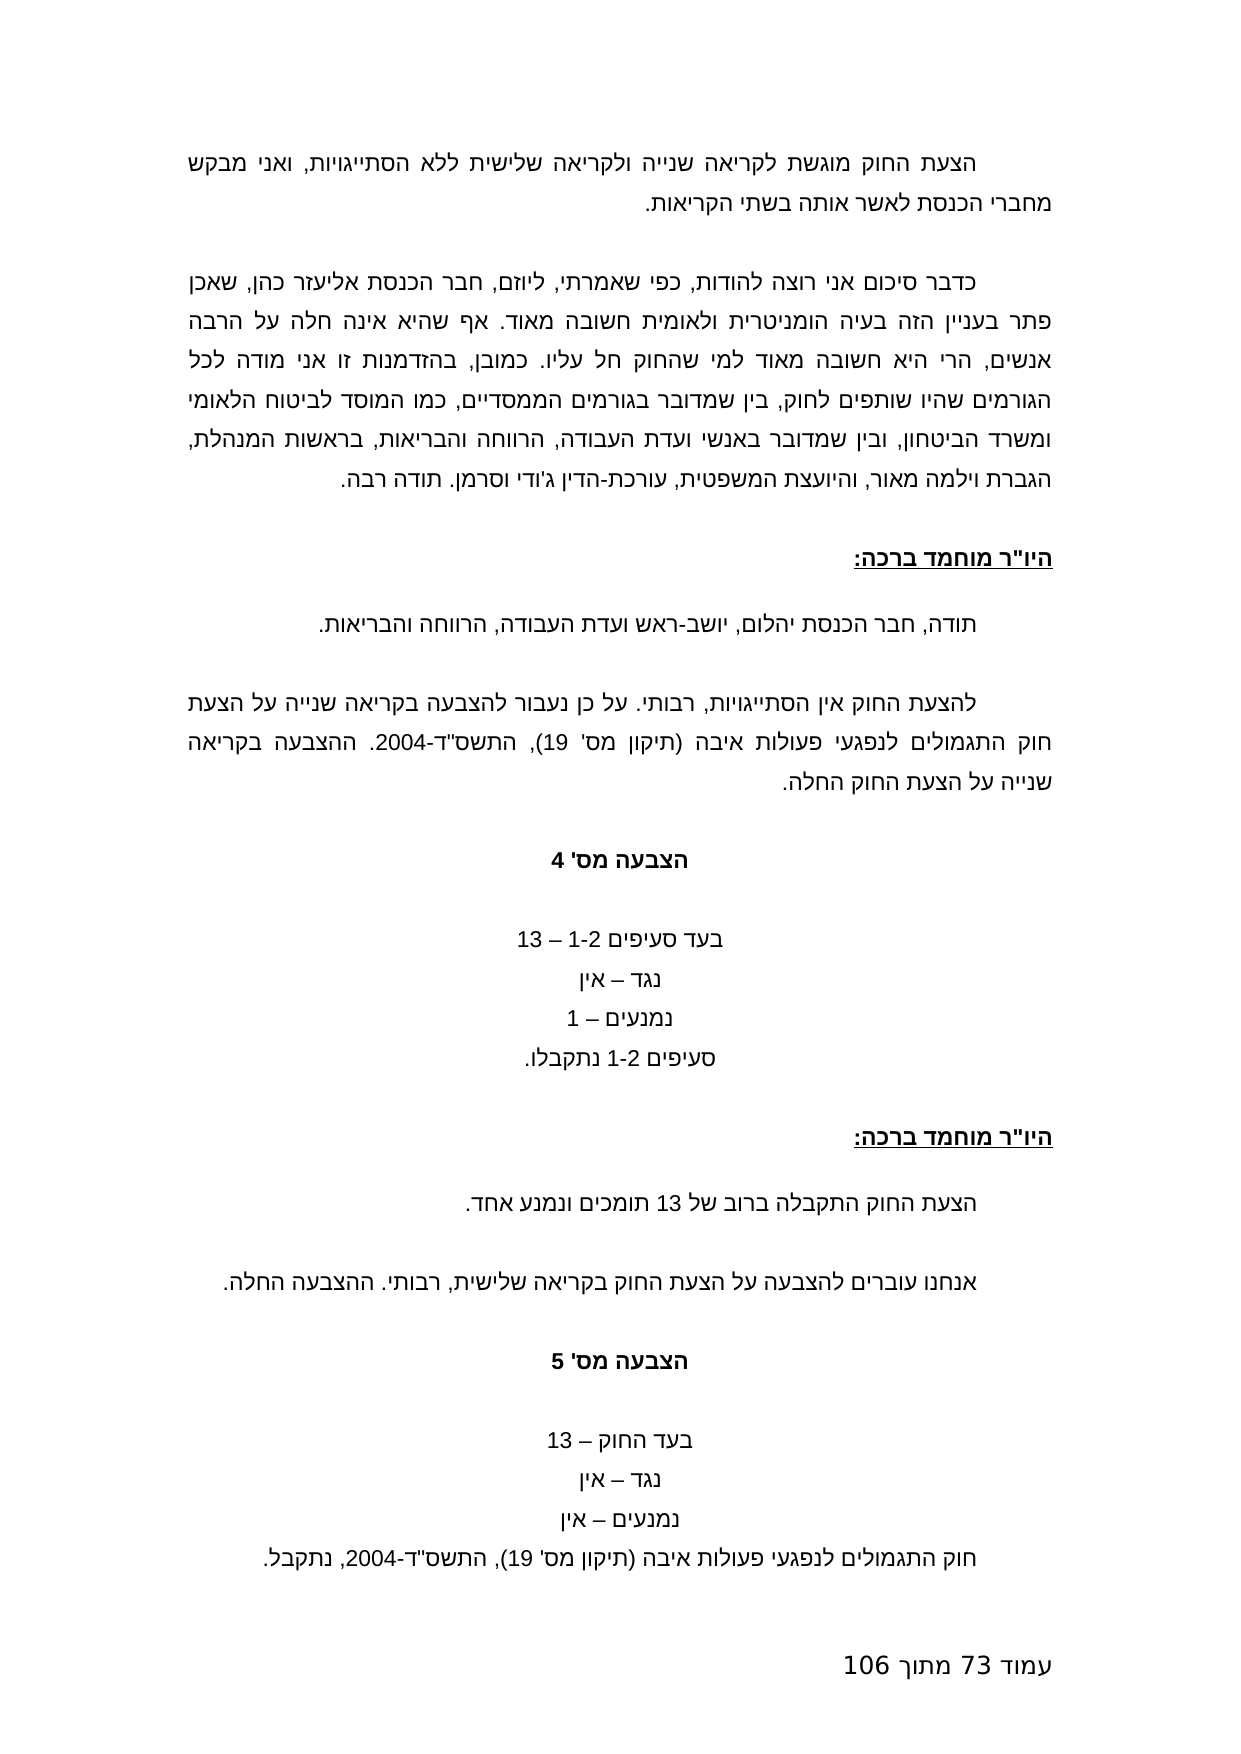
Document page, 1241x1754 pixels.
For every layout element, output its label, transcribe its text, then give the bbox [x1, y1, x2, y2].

text בעד החוק – 13 [187, 1427, 1053, 1453]
text היו"ר מוחמד ברכה: [187, 545, 1053, 571]
text בעד סעיפים 1-2 – 13 [187, 926, 1053, 953]
text הצעת החוק התקבלה ברוב של 13 תומכים ונמנע אחד. [187, 1190, 1053, 1216]
text היו"ר מוחמד ברכה: [187, 1124, 1053, 1150]
text נמנעים – 1 [187, 1005, 1053, 1032]
text הצבעה מס' 4 [187, 847, 1053, 874]
text אנחנו עוברים להצבעה על הצעת החוק בקריאה שלישית, רבותי. ההצבעה החלה. [187, 1269, 1053, 1295]
text הצבעה מס' 5 [187, 1348, 1053, 1374]
text להצעת החוק אין הסתייגויות, רבותי. על כן נעבור להצבעה בקריאה שנייה על הצעת חוק התגמולים לנפגעי פעולות איבה (תיקון מס' 19), התשס"ד-2004. ההצבעה בקריאה שנייה על הצעת החוק החלה. [187, 689, 1053, 795]
text הצעת החוק מוגשת לקריאה שנייה ולקריאה שלישית ללא הסתייגויות, ואני מבקש מחברי הכנסת לאשר אותה בשתי הקריאות. [187, 150, 1053, 216]
text נמנעים – אין [187, 1506, 1053, 1532]
text תודה, חבר הכנסת יהלום, יושב-ראש ועדת העבודה, הרווחה והבריאות. [187, 611, 1053, 637]
text נגד – אין [187, 1466, 1053, 1492]
text חוק התגמולים לנפגעי פעולות איבה (תיקון מס' 19), התשס"ד-2004, נתקבל. [187, 1545, 1053, 1571]
text סעיפים 1-2 נתקבלו. [187, 1045, 1053, 1071]
text כדבר סיכום אני רוצה להודות, כפי שאמרתי, ליוזם, חבר הכנסת אליעזר כהן, שאכן פתר בעניין הזה בעיה הומניטרית ולאומית חשובה מאוד. אף שהיא אינה חלה על הרבה אנשים, הרי היא חשובה מאוד למי שהחוק חל עליו. כמובן, בהזדמנות זו אני מודה לכל הגורמים שהיו שותפים לחוק, בין שמדובר בגורמים הממסדיים, כמו המוסד לביטוח הלאומי ומשרד הביטחון, ובין שמדובר באנשי ועדת העבודה, הרווחה והבריאות, בראשות המנהלת, הגברת וילמה מאור, והיועצת המשפטית, עורכת-הדין ג'ודי וסרמן. תודה רבה. [187, 268, 1053, 492]
text נגד – אין [187, 966, 1053, 992]
